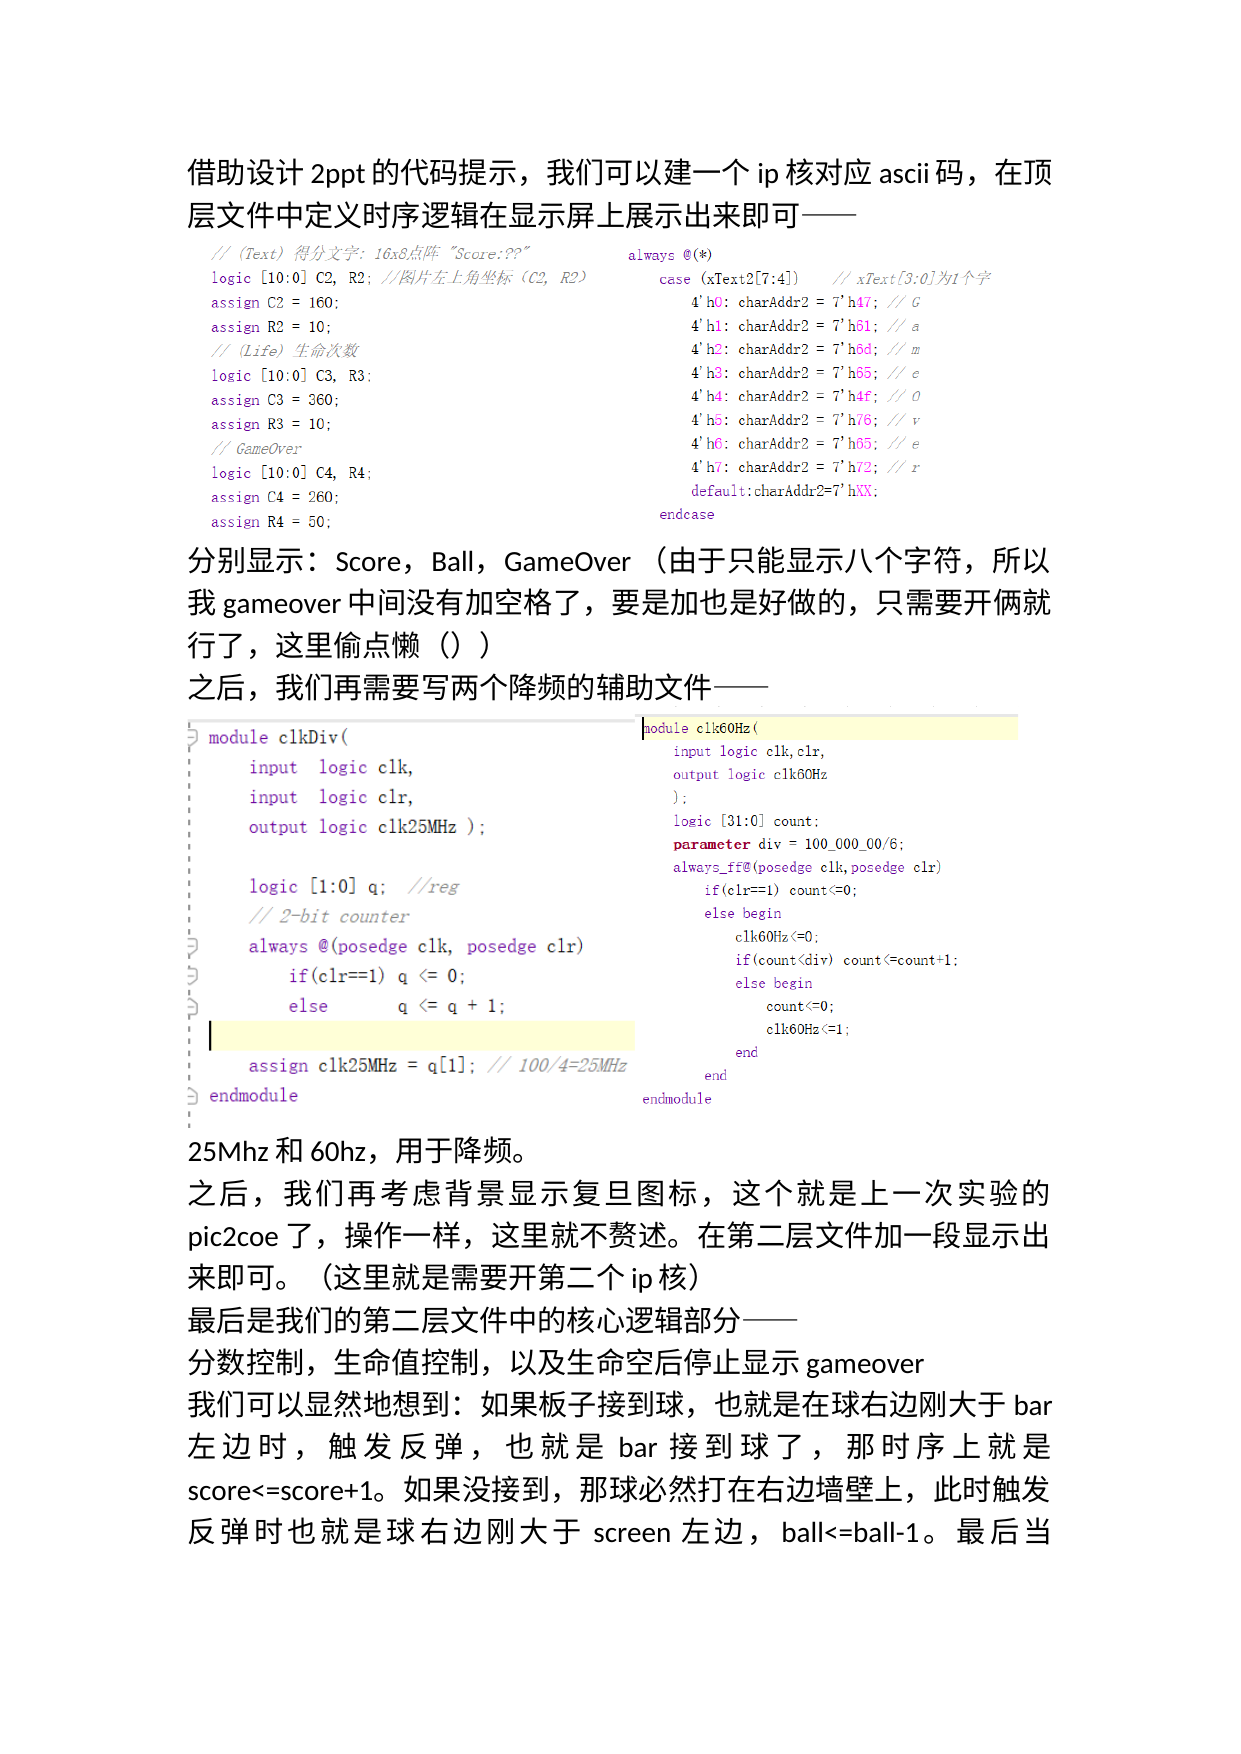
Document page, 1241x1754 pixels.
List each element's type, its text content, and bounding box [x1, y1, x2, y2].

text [187, 1382, 1053, 1551]
text 分数控制，生命值控制，以及生命空后停止显示gameover [187, 1339, 1053, 1382]
picture [187, 234, 1035, 538]
picture [187, 706, 1019, 1128]
text 借助设计2ppt的代码提示，我们可以建一个ip核对应ascii码，在顶层文件中定义时序逻辑在显示屏上展示出来即可—— [187, 150, 1053, 234]
text 之后，我们再考虑背景显示复旦图标，这个就是上一次实验的pic2coe了，操作一样，这里就不赘述。在第二层文件加一段显示出来即可。（这里就是需要开第二个ip核） [187, 1170, 1053, 1297]
text 分别显示：Score，Ball，GameOver （由于只能显示八个字符，所以我gameover中间没有加空格了，要是加也是好做的，只需要开俩就行了，这里偷点懒（）） [187, 538, 1053, 664]
text 之后，我们再需要写两个降频的辅助文件—— [187, 664, 1053, 707]
text 25Mhz和60hz，用于降频。 [187, 1128, 1053, 1170]
text 最后是我们的第二层文件中的核心逻辑部分—— [187, 1297, 1053, 1339]
